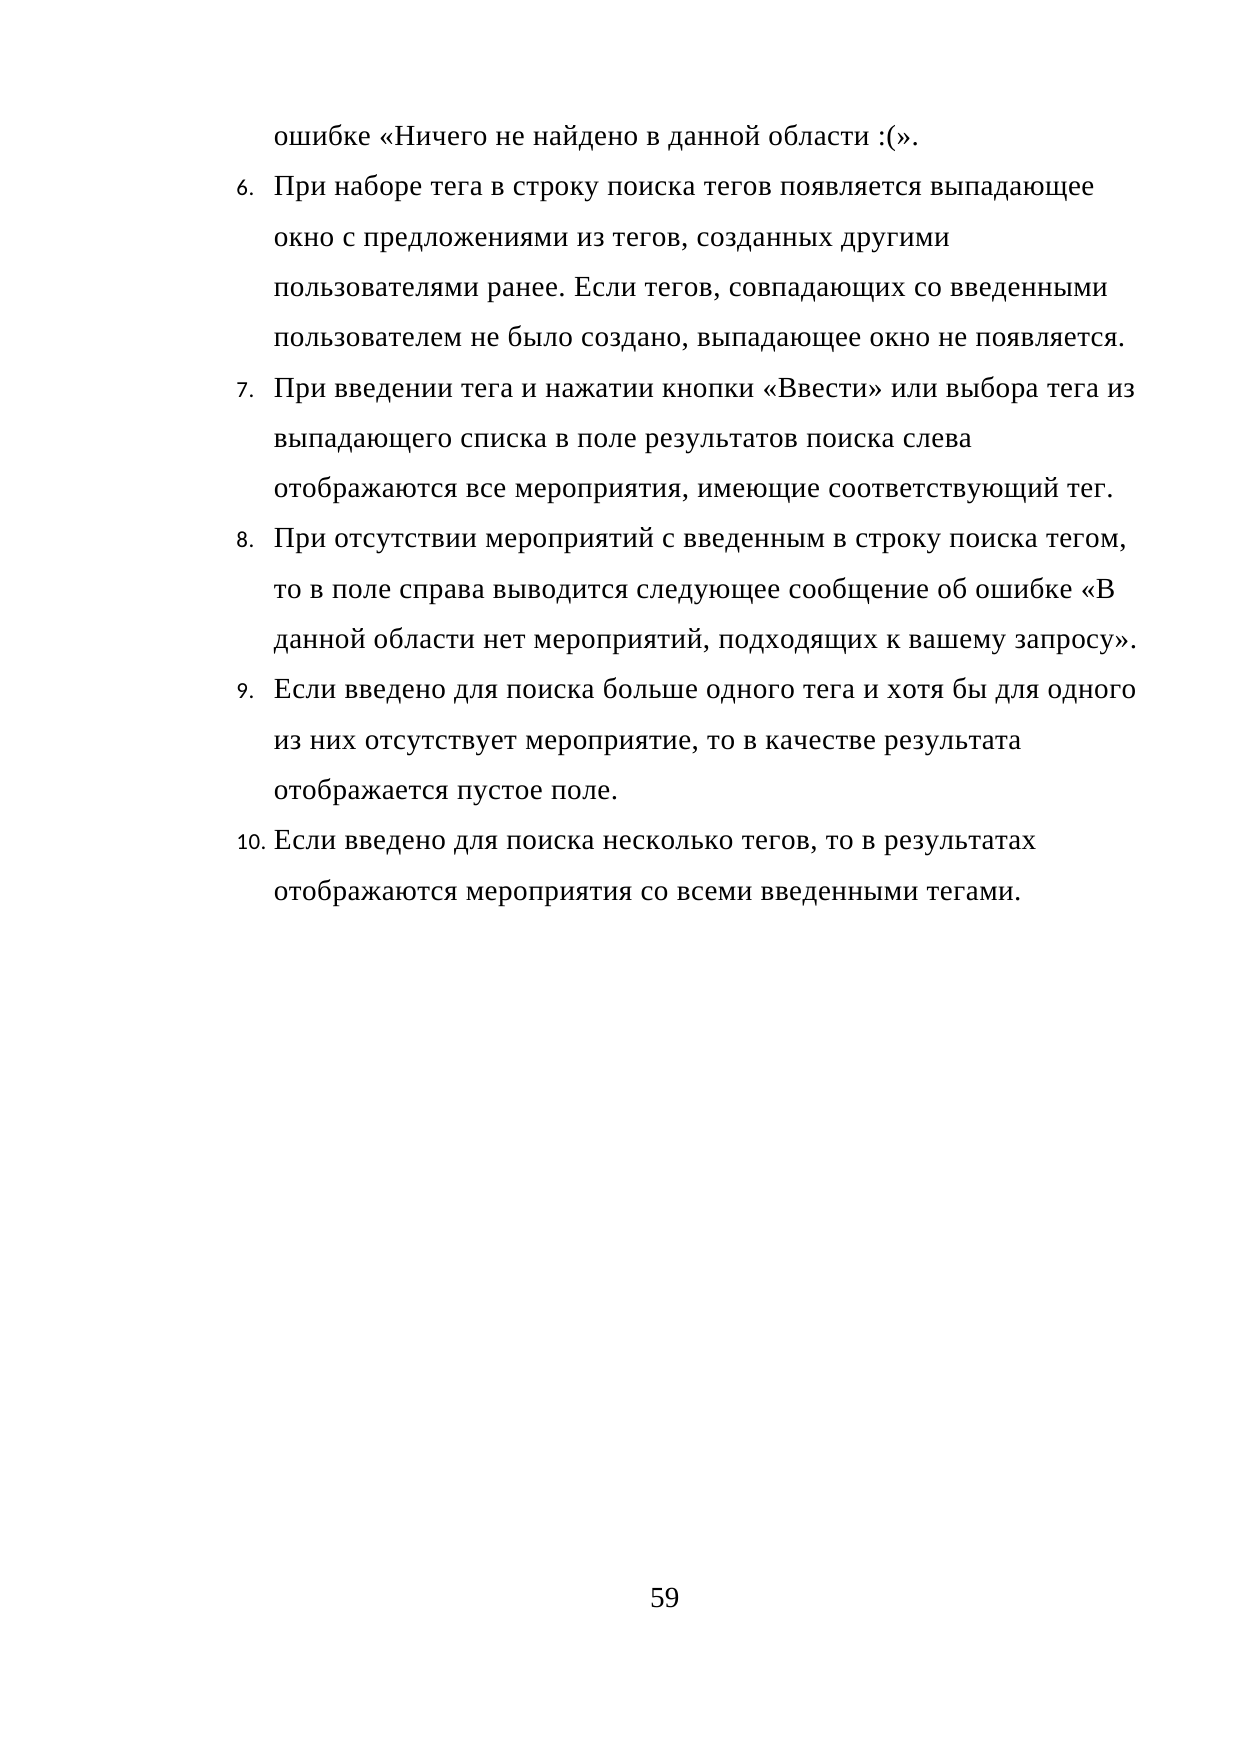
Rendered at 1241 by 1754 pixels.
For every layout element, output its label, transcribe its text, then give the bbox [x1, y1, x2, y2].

list Если введено для поиска несколько тегов, то в результатах отображаются мероприятия со всеми введенными тегами. [236, 822, 1152, 906]
list При отсутствии мероприятий с введенным в строку поиска тегом, то в поле справа выводится следующее сообщение об ошибке «В данной области нет мероприятий, подходящих к вашему запросу». [236, 521, 1152, 655]
list Если введено для поиска больше одного тега и хотя бы для одного из них отсутствует мероприятие, то в качестве результата отображается пустое поле. [236, 672, 1152, 806]
list При введении тега и нажатии кнопки «Ввести» или выбора тега из выпадающего списка в поле результатов поиска слева отображаются все мероприятия, имеющие соответствующий тег. [236, 370, 1152, 504]
list При наборе тега в строку поиска тегов появляется выпадающее окно с предложениями из тегов, созданных другими пользователями ранее. Если тегов, совпадающих со введенными пользователем не было создано, выпадающее окно не появляется. [236, 168, 1152, 353]
